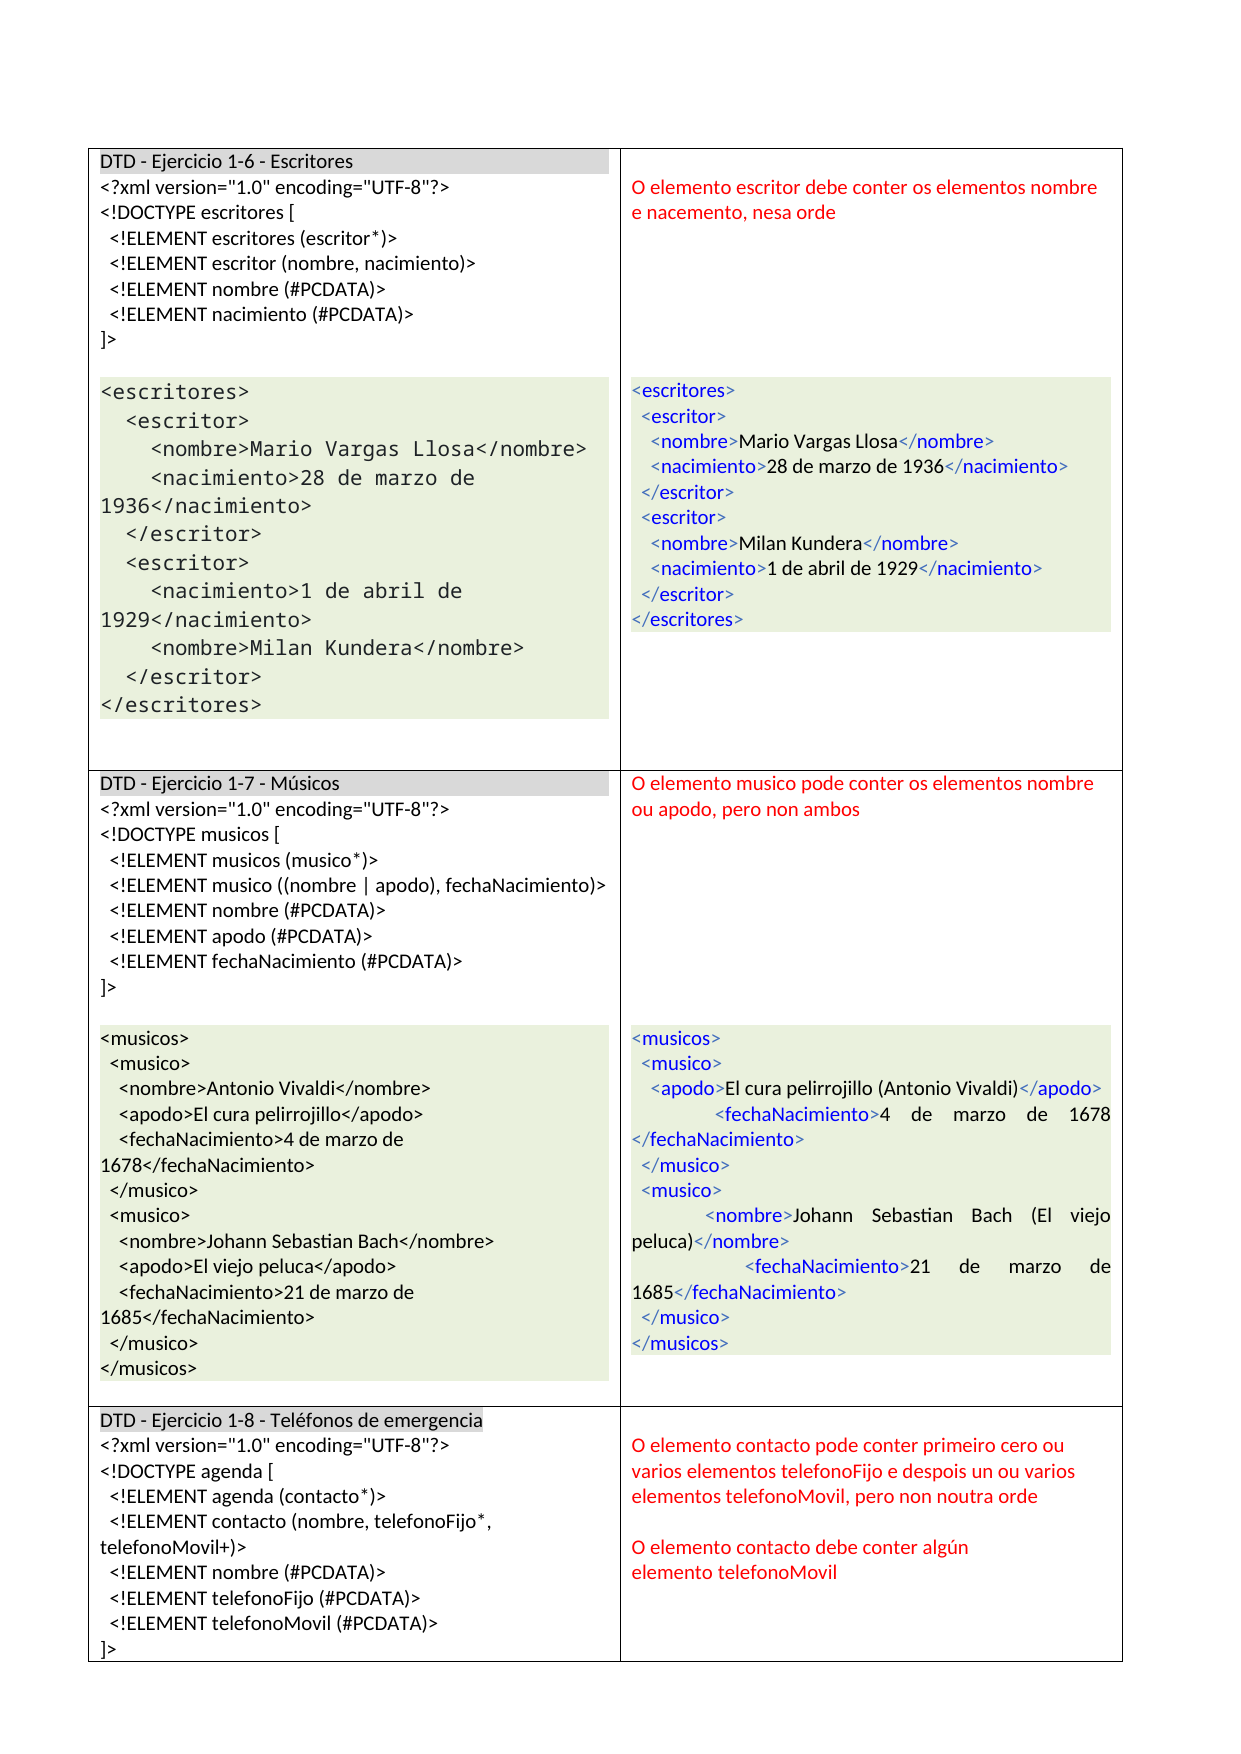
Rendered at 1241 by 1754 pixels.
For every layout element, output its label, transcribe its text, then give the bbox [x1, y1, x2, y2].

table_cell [89, 1407, 620, 1661]
table_cell DTD - Ejercicio 1-6 - Escritores <?xml version="1.0" encoding="UTF-8"?> <!DOCTYPE escritores [ <!ELEMENT escritores (escritor*)> <!ELEMENT escritor (nombre, nacimiento)> <!ELEMENT nombre (#PCDATA)> <!ELEMENT nacimiento (#PCDATA)> ]> <escritores> <escritor> <nombre>Mario Vargas Llosa</nombre> <nacimiento>28 de marzo de 1936</nacimiento> </escritor> <escritor> <nacimiento>1 de abril de 1929</nacimiento> <nombre>Milan Kundera</nombre> </escritor> </escritores> [89, 149, 620, 769]
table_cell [621, 1407, 1122, 1661]
table_cell DTD - Ejercicio 1-7 - Músicos <?xml version="1.0" encoding="UTF-8"?> <!DOCTYPE musicos [ <!ELEMENT musicos (musico*)> <!ELEMENT musico ((nombre | apodo), fechaNacimiento)> <!ELEMENT nombre (#PCDATA)> <!ELEMENT apodo (#PCDATA)> <!ELEMENT fechaNacimiento (#PCDATA)> ]> <musicos> <musico> <nombre>Antonio Vivaldi</nombre> <apodo>El cura pelirrojillo</apodo> <fechaNacimiento>4 de marzo de 1678</fechaNacimiento> </musico> <musico> <nombre>Johann Sebastian Bach</nombre> <apodo>El viejo peluca</apodo> <fechaNacimiento>21 de marzo de 1685</fechaNacimiento> </musico> </musicos> [89, 771, 620, 1406]
table_cell O elemento musico pode conter os elementos nombre ou apodo, pero non ambos <musicos> <musico> <apodo>El cura pelirrojillo (Antonio Vivaldi)</apodo> <fechaNacimiento>4 de marzo de 1678 </fechaNacimiento> </musico> <musico> <nombre>Johann Sebastian Bach (El viejo peluca)</nombre> <fechaNacimiento>21 de marzo de 1685</fechaNacimiento> </musico> </musicos> [621, 771, 1122, 1406]
table_cell O elemento escritor debe conter os elementos nombre e nacemento, nesa orde <escritores> <escritor> <nombre>Mario Vargas Llosa</nombre> <nacimiento>28 de marzo de 1936</nacimiento> </escritor> <escritor> <nombre>Milan Kundera</nombre> <nacimiento>1 de abril de 1929</nacimiento> </escritor> </escritores> [621, 149, 1122, 769]
